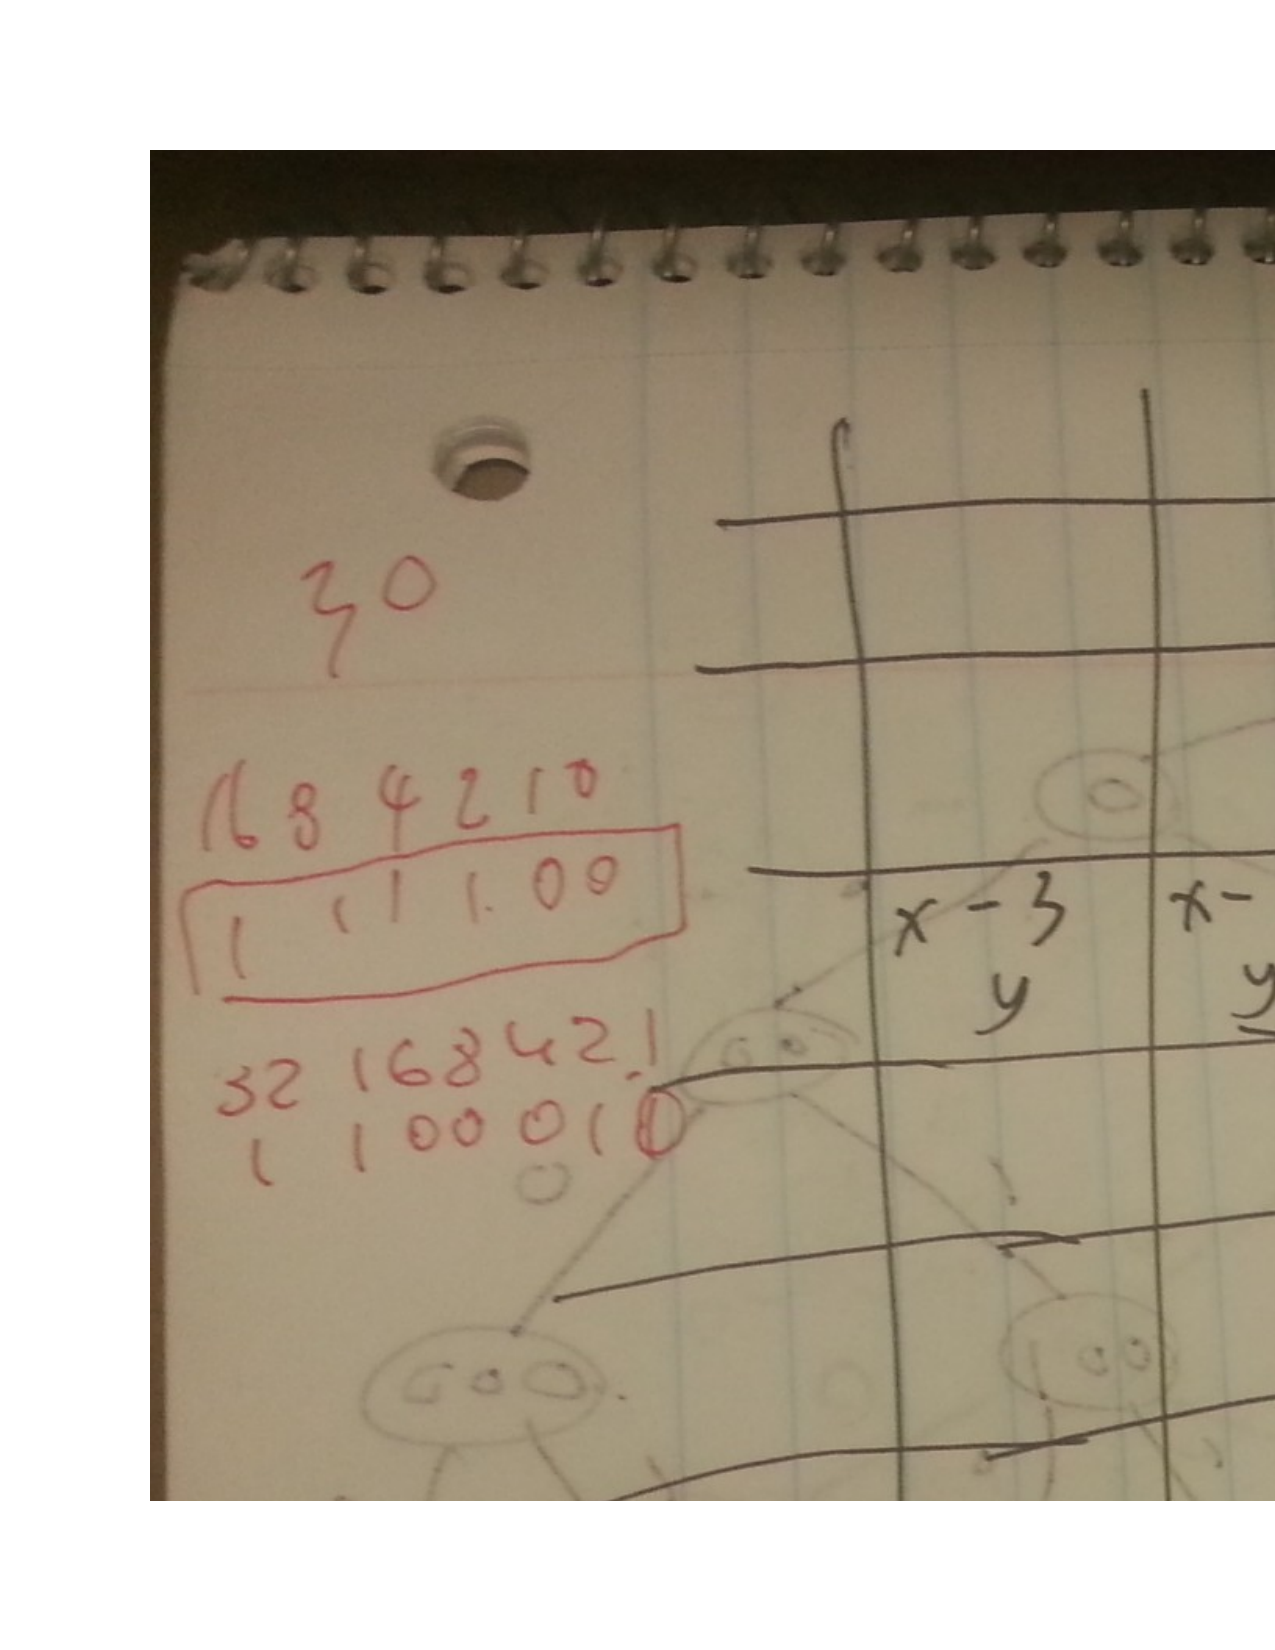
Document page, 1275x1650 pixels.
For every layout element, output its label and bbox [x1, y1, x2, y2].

picture [150, 150, 1275, 1501]
